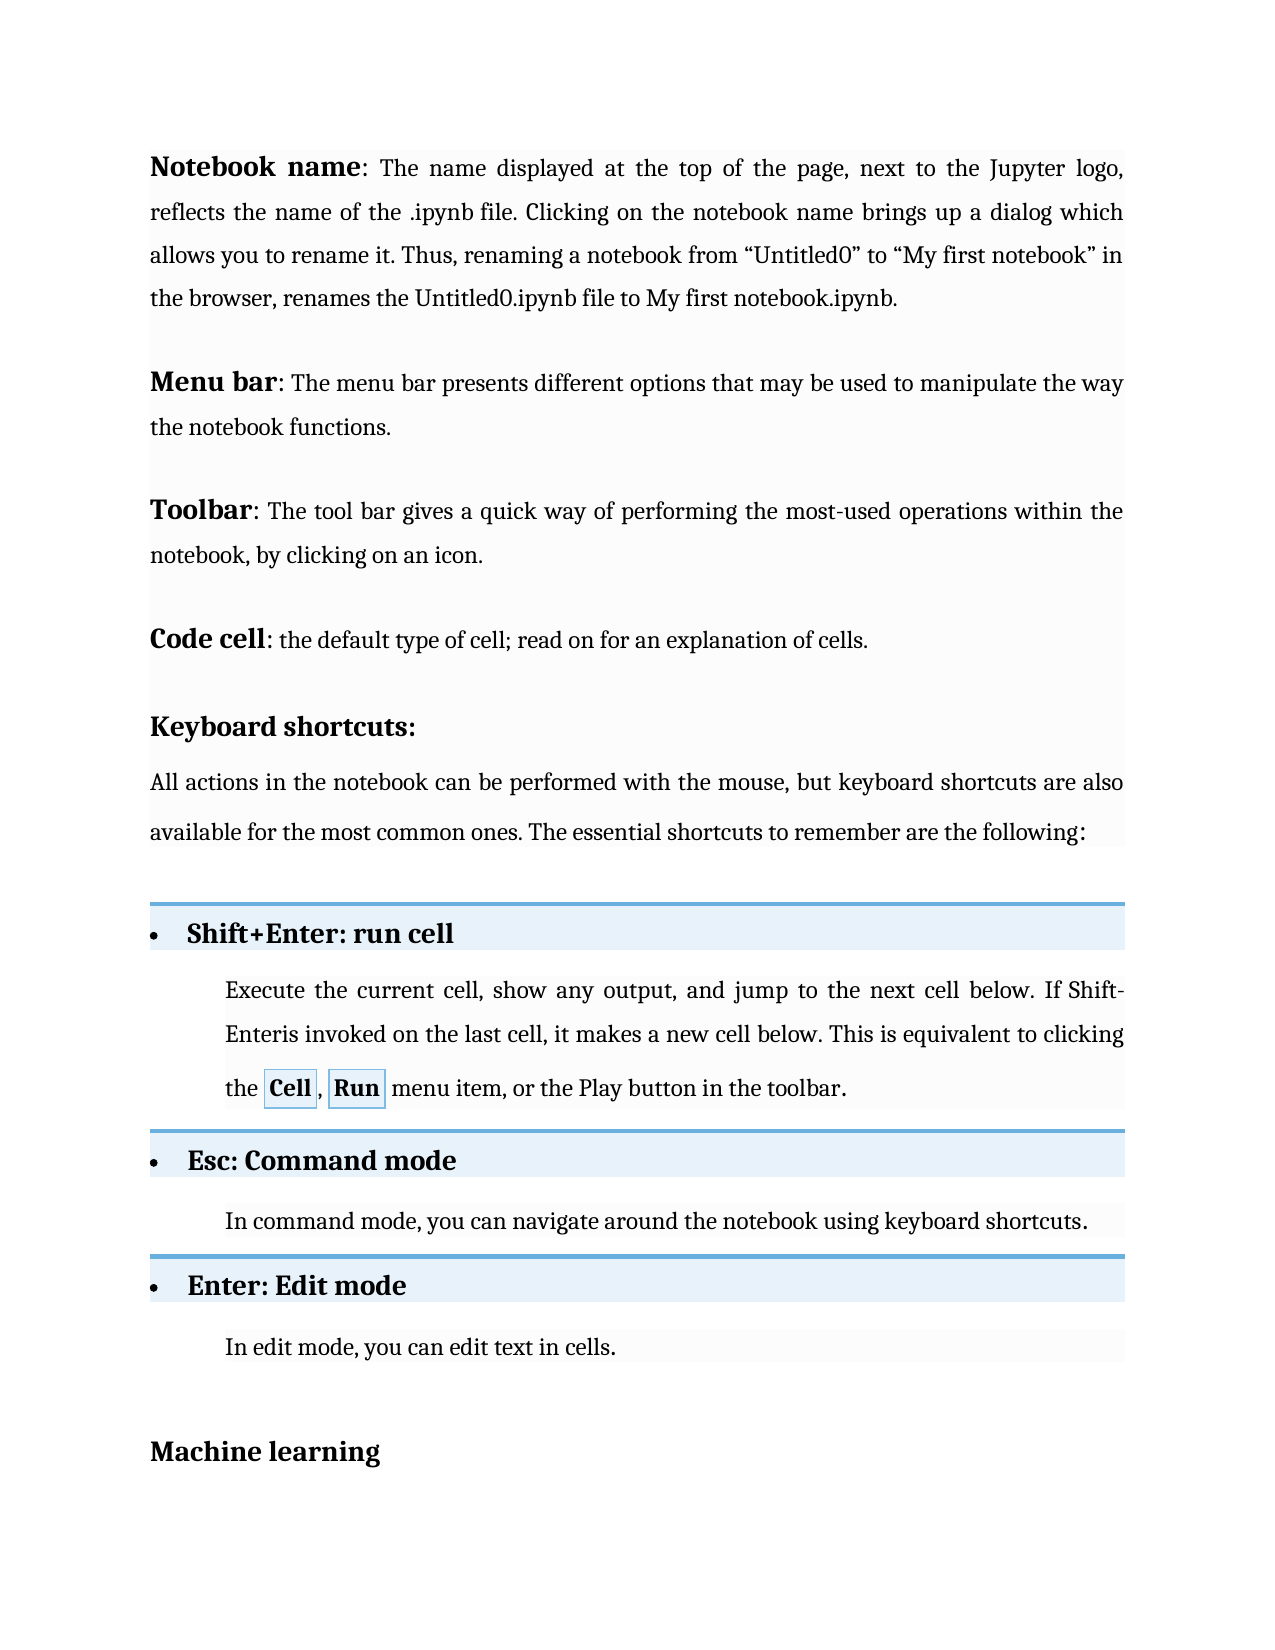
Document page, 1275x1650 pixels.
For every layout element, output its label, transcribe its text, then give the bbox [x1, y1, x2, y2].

text In edit mode, you can edit text in cells. [225, 1329, 1125, 1362]
text Code cell: the default type of cell; read on for an explanation of cells. [150, 622, 1125, 655]
text Machine learning [150, 1431, 1120, 1469]
subtitle Keyboard shortcuts: [150, 710, 1125, 743]
text Menu bar: The menu bar presents different options that may be used to manipulate the way the notebook functions. [150, 365, 1125, 441]
text Execute the current cell, show any output, and jump to the next cell below. If Shift-Enteris invoked on the last cell, it makes a new cell below. This is equivalent to clicking the Cell, Run menu item, or the Play button in the toolbar. [225, 976, 1125, 1109]
text Toolbar: The tool bar gives a quick way of performing the most-used operations within the notebook, by clicking on an icon. [150, 493, 1125, 570]
list Esc: Command mode [150, 1133, 1125, 1177]
text In command mode, you can navigate around the notebook using keyboard shortcuts. [225, 1203, 1125, 1237]
list Enter: Edit mode [150, 1259, 1125, 1302]
text All actions in the notebook can be performed with the mouse, but keyboard shortcuts are also available for the most common ones. The essential shortcuts to remember are the following: [150, 768, 1125, 847]
text Notebook name: The name displayed at the top of the page, next to the Jupyter logo, reflects the name of the .ipynb file. Clicking on the notebook name brings up a dialog which allows you to rename it. Thus, renaming a notebook from “Untitled0” to “My first notebook” in the browser, renames the Untitled0.ipynb file to My first notebook.ipynb. [150, 150, 1125, 313]
list Shift+Enter: run cell [150, 906, 1125, 950]
